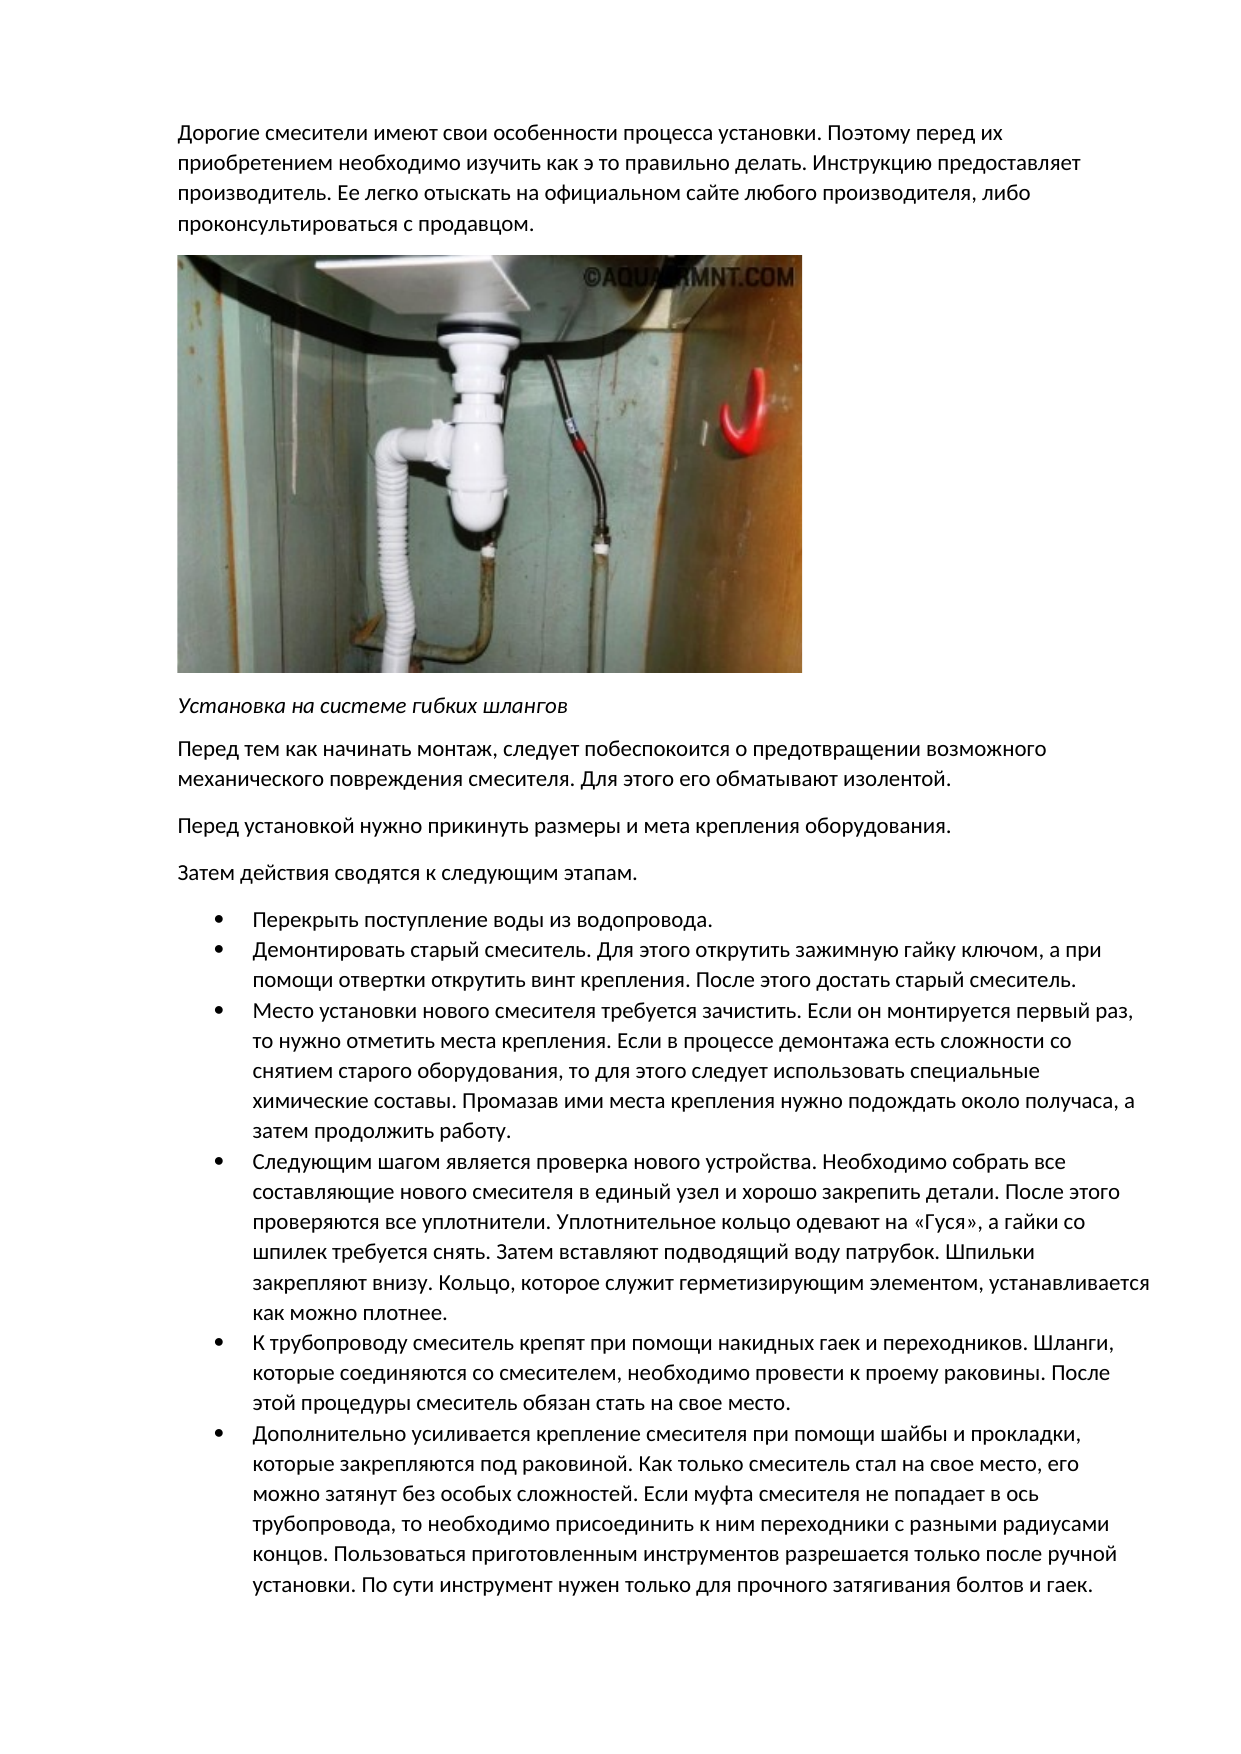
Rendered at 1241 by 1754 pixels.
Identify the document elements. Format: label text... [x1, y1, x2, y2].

text Дорогие смесители имеют свои особенности процесса установки. Поэтому перед их приобретением необходимо изучить как э то правильно делать. Инструкцию предоставляет производитель. Ее легко отыскать на официальном сайте любого производителя, либо проконсультироваться с продавцом. [177, 118, 1152, 237]
list Демонтировать старый смеситель. Для этого открутить зажимную гайку ключом, а при помощи отвертки открутить винт крепления. После этого достать старый смеситель. [215, 935, 1152, 994]
subtitle Установка на системе гибких шлангов [177, 692, 1152, 720]
list Следующим шагом является проверка нового устройства. Необходимо собрать все составляющие нового смесителя в единый узел и хорошо закрепить детали. После этого проверяются все уплотнители. Уплотнительное кольцо одевают на «Гуся», а гайки со шпилек требуется снять. Затем вставляют подводящий воду патрубок. Шпильки закрепляют внизу. Кольцо, которое служит герметизирующим элементом, устанавливается как можно плотнее. [215, 1147, 1152, 1326]
text Перед установкой нужно прикинуть размеры и мета крепления оборудования. [177, 811, 1152, 839]
list Место установки нового смесителя требуется зачистить. Если он монтируется первый раз, то нужно отметить места крепления. Если в процессе демонтажа есть сложности со снятием старого оборудования, то для этого следует использовать специальные химические составы. Промазав ими места крепления нужно подождать около получаса, а затем продолжить работу. [215, 996, 1152, 1145]
text Перед тем как начинать монтаж, следует побеспокоится о предотвращении возможного механического повреждения смесителя. Для этого его обматывают изолентой. [177, 734, 1152, 793]
text Затем действия сводятся к следующим этапам. [177, 858, 1152, 886]
picture [177, 255, 803, 673]
list Дополнительно усиливается крепление смесителя при помощи шайбы и прокладки, которые закрепляются под раковиной. Как только смеситель стал на свое место, его можно затянут без особых сложностей. Если муфта смесителя не попадает в ось трубопровода, то необходимо присоединить к ним переходники с разными радиусами концов. Пользоваться приготовленным инструментов разрешается только после ручной установки. По сути инструмент нужен только для прочного затягивания болтов и гаек. [215, 1419, 1152, 1598]
list Перекрыть поступление воды из водопровода. [215, 905, 1152, 933]
list К трубопроводу смеситель крепят при помощи накидных гаек и переходников. Шланги, которые соединяются со смесителем, необходимо провести к проему раковины. После этой процедуры смеситель обязан стать на свое место. [215, 1328, 1152, 1417]
